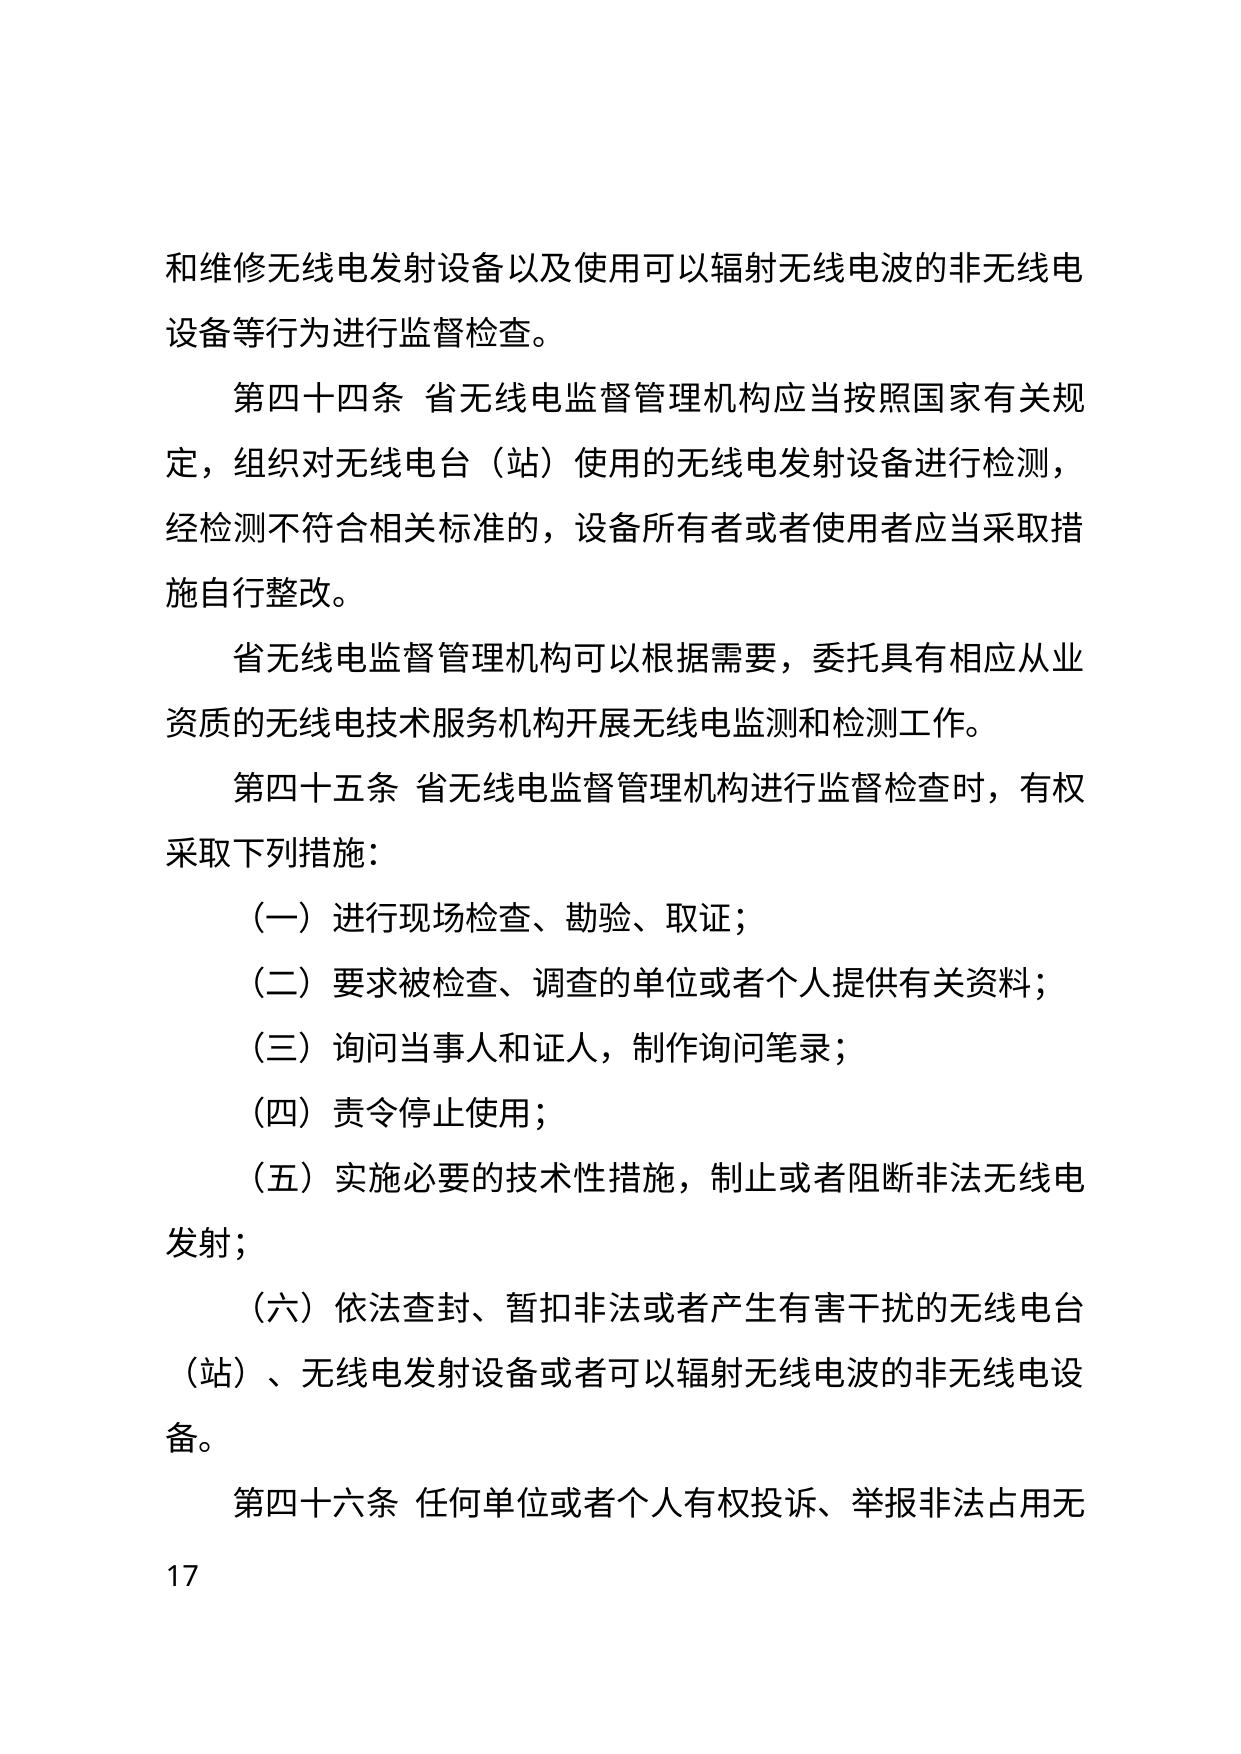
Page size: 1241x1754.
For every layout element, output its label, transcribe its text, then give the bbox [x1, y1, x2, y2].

text （六）依法查封、暂扣非法或者产生有害干扰的无线电台（站）、无线电发射设备或者可以辐射无线电波的非无线电设备。 [165, 1273, 1087, 1468]
text （一）进行现场检查、勘验、取证； [165, 883, 1087, 948]
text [165, 233, 1087, 363]
text 第四十四条 省无线电监督管理机构应当按照国家有关规定，组织对无线电台（站）使用的无线电发射设备进行检测，经检测不符合相关标准的，设备所有者或者使用者应当采取措施自行整改。 [165, 363, 1087, 623]
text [165, 1468, 1087, 1533]
text （五）实施必要的技术性措施，制止或者阻断非法无线电发射； [165, 1143, 1087, 1273]
text 省无线电监督管理机构可以根据需要，委托具有相应从业资质的无线电技术服务机构开展无线电监测和检测工作。 [165, 623, 1087, 753]
text 第四十五条 省无线电监督管理机构进行监督检查时，有权采取下列措施： [165, 753, 1087, 883]
text （四）责令停止使用； [165, 1078, 1087, 1143]
text （二）要求被检查、调查的单位或者个人提供有关资料； [165, 948, 1087, 1013]
text （三）询问当事人和证人，制作询问笔录； [165, 1013, 1087, 1078]
